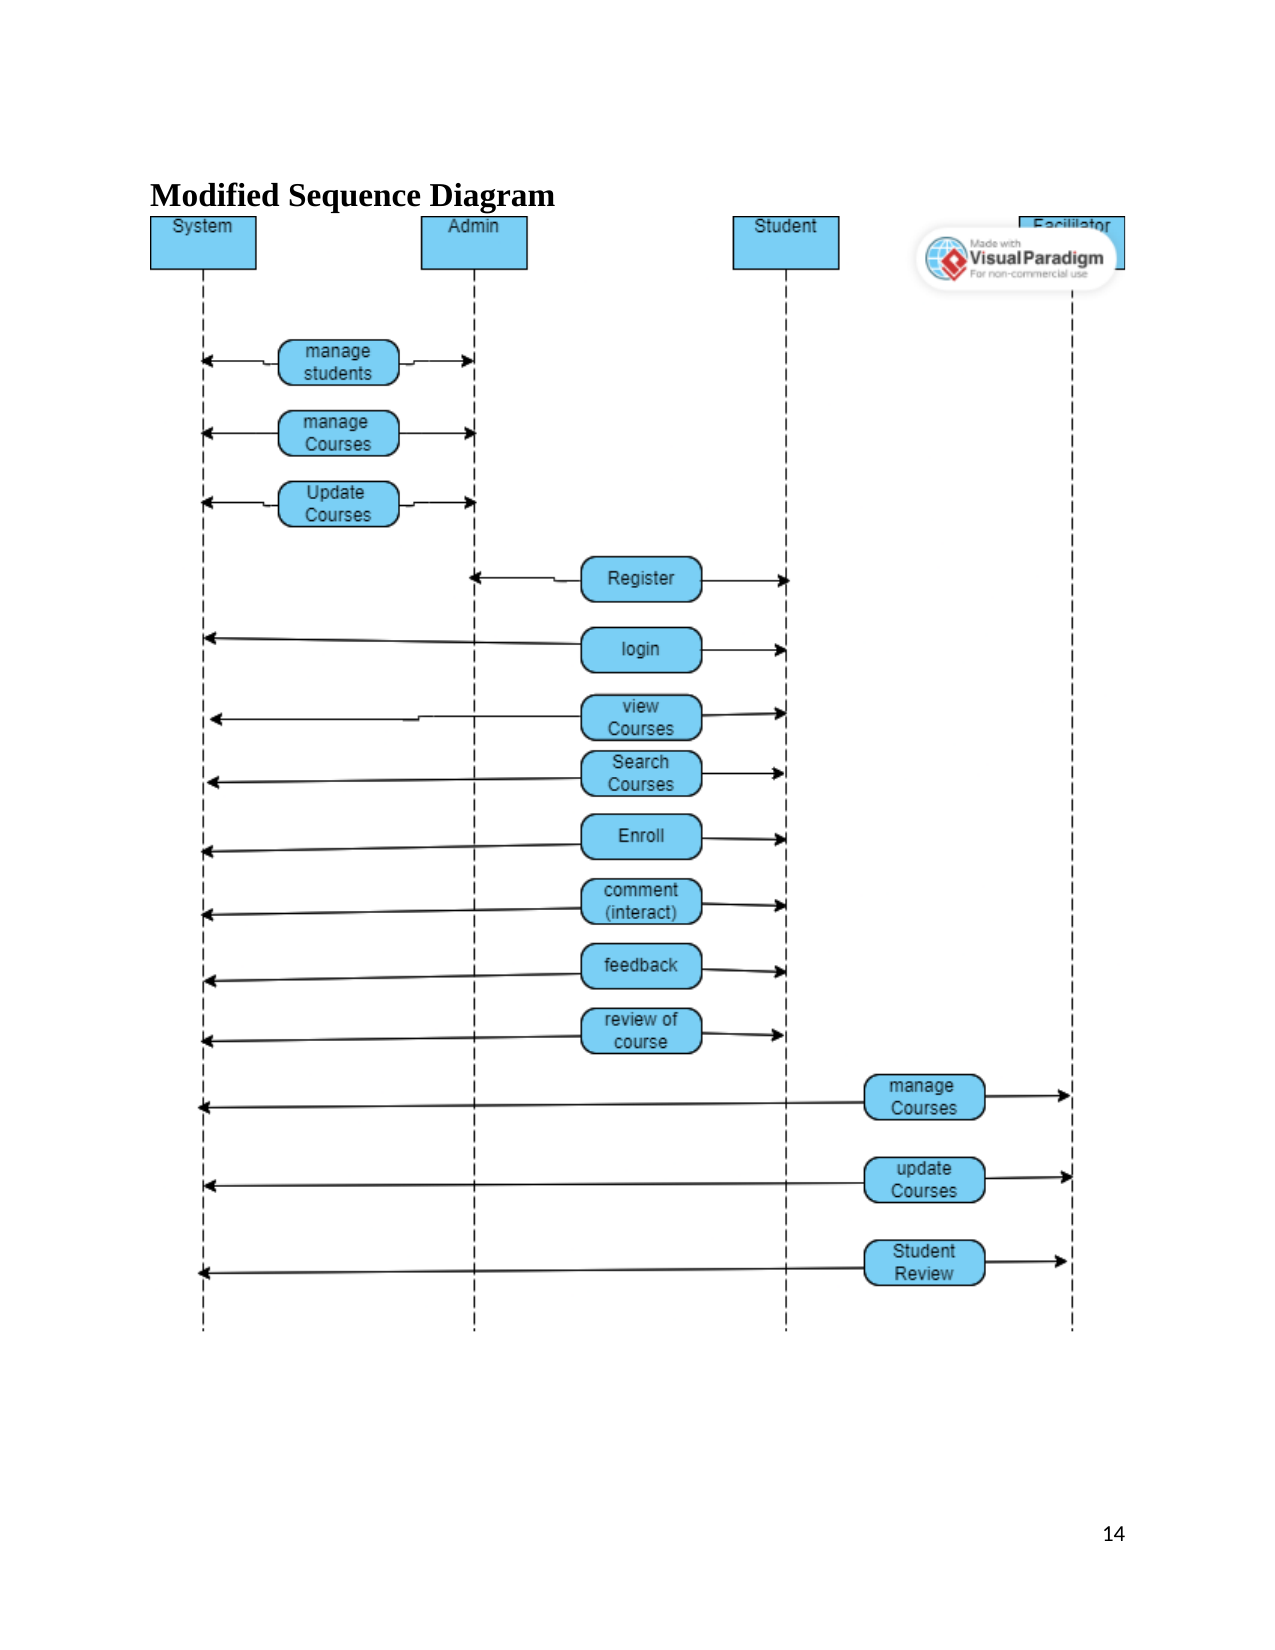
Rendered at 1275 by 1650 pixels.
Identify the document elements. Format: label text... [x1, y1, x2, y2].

subtitle Modified Sequence Diagram [150, 175, 1125, 213]
picture [150, 216, 1125, 1333]
